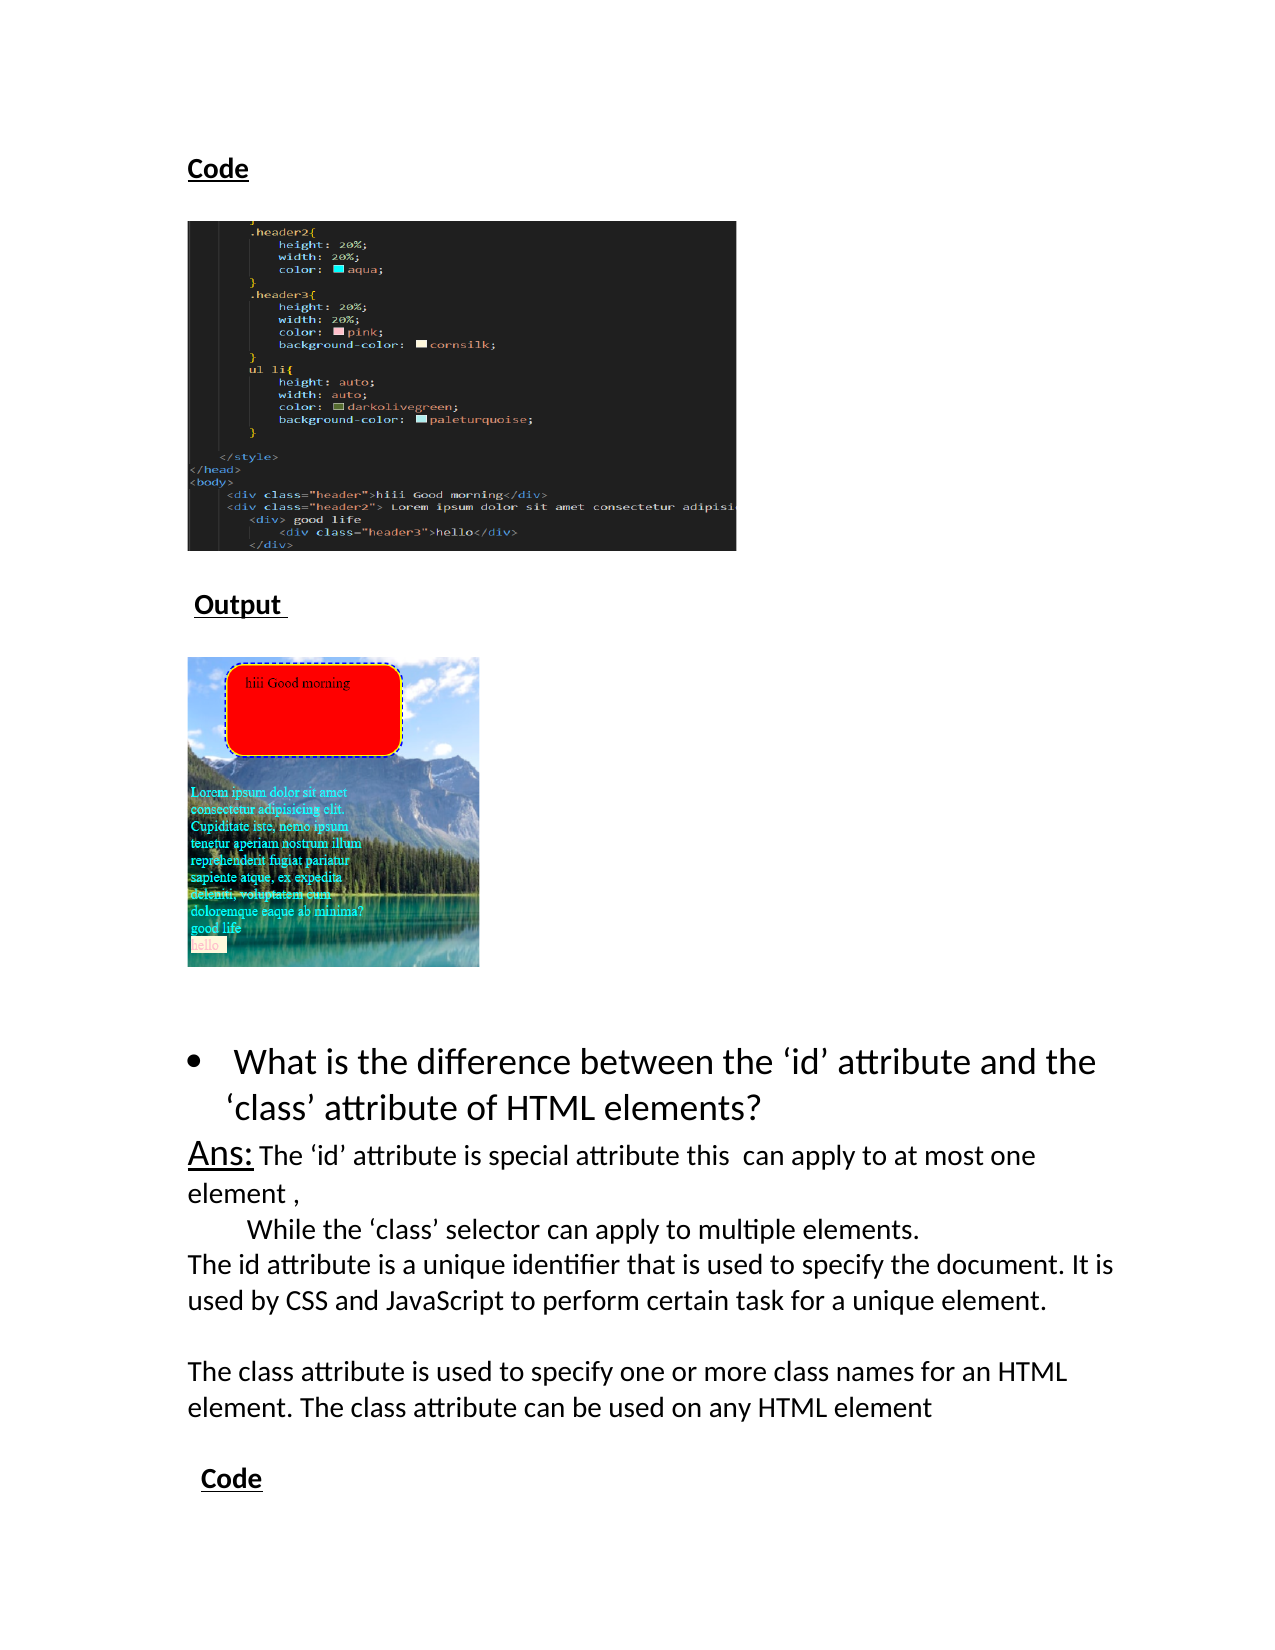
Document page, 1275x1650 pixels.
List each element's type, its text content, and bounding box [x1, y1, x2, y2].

text Code [187, 1460, 1125, 1496]
text Ans: The ‘id’ attribute is special attribute this can apply to at most one element , [187, 1129, 1125, 1211]
text The class attribute is used to specify one or more class names for an HTML element. The class attribute can be used on any HTML element [187, 1353, 1125, 1424]
picture [187, 657, 480, 967]
list What is the difference between the ‘id’ attribute and the ‘class’ attribute of HTML elements? [187, 1038, 1125, 1129]
text Output [187, 586, 1125, 622]
text While the ‘class’ selector can apply to multiple elements. [187, 1211, 1125, 1246]
picture [187, 221, 737, 551]
text The id attribute is a unique identifier that is used to specify the document. It is used by CSS and JavaScript to perform certain task for a unique element. [187, 1246, 1125, 1318]
text Code [187, 150, 1125, 186]
